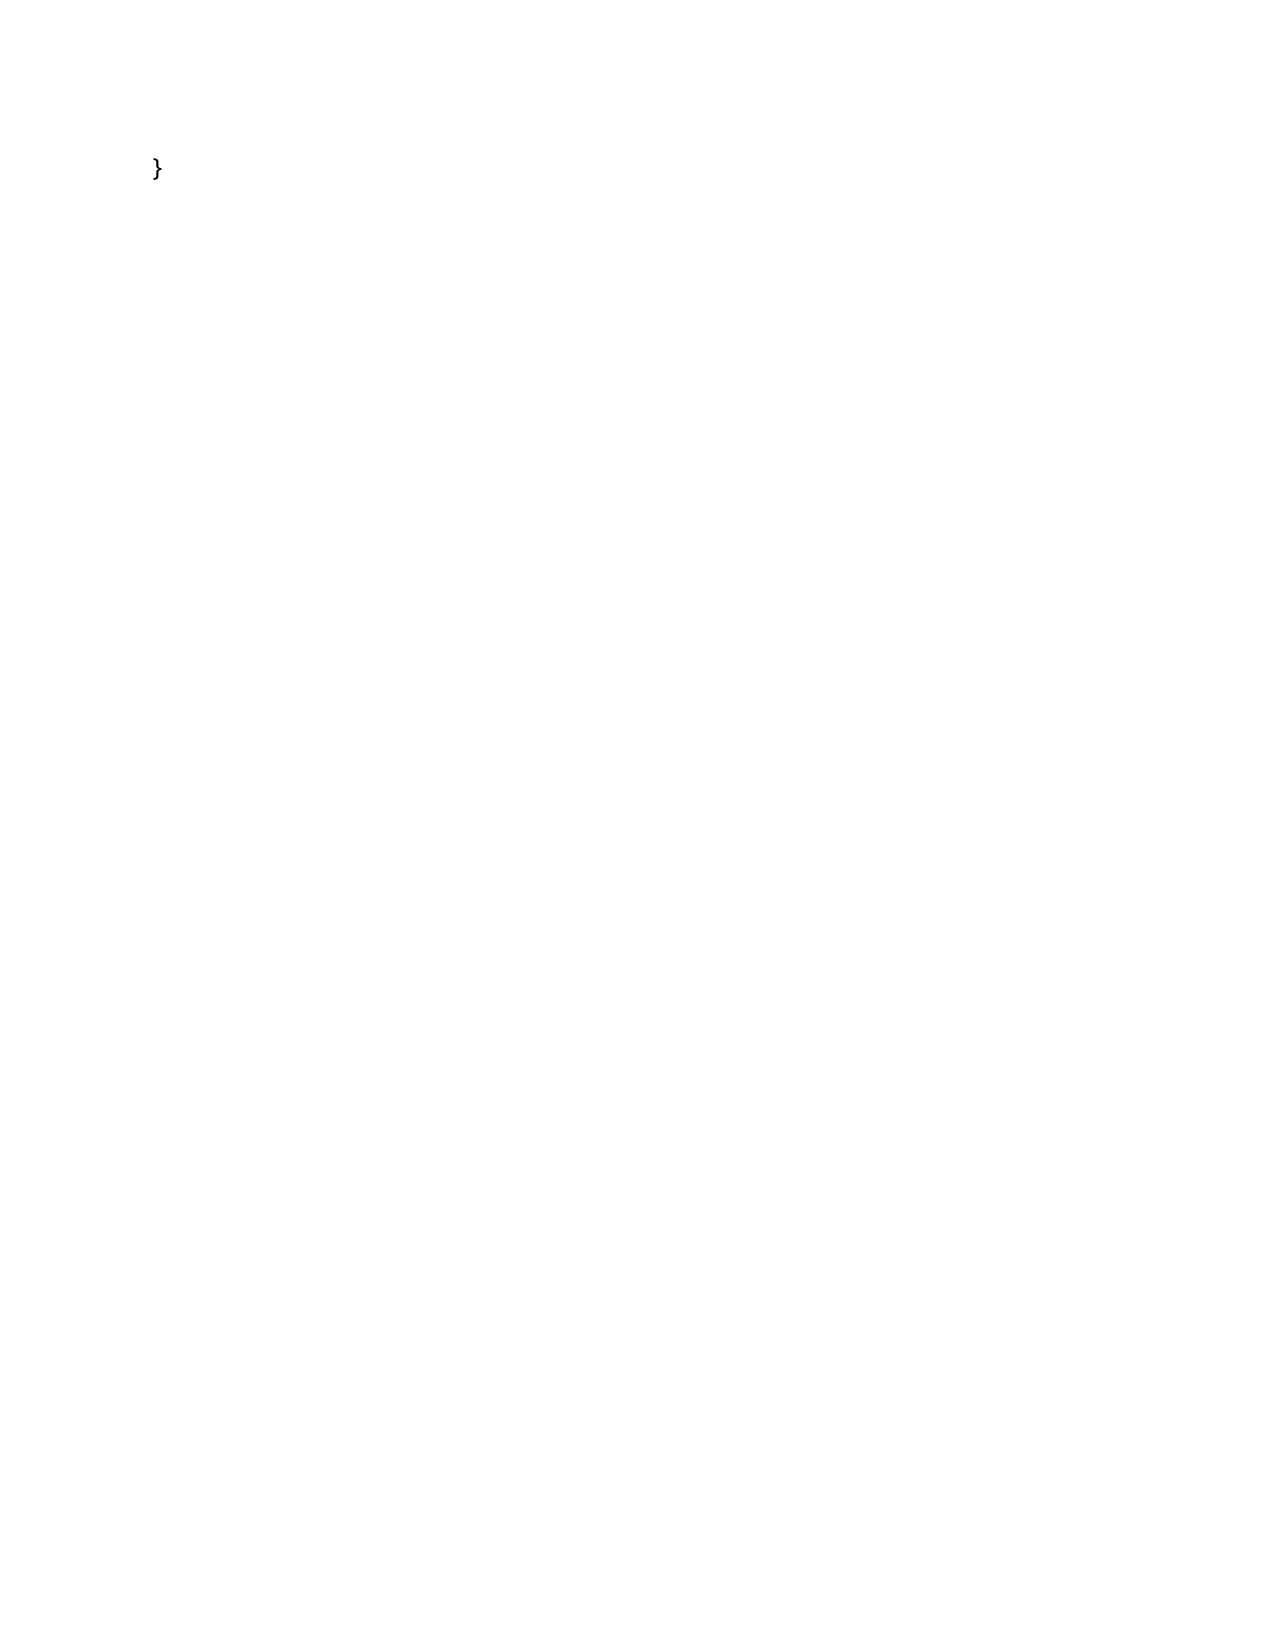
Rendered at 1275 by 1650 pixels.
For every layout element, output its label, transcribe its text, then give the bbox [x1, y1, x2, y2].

text } [150, 150, 1275, 184]
